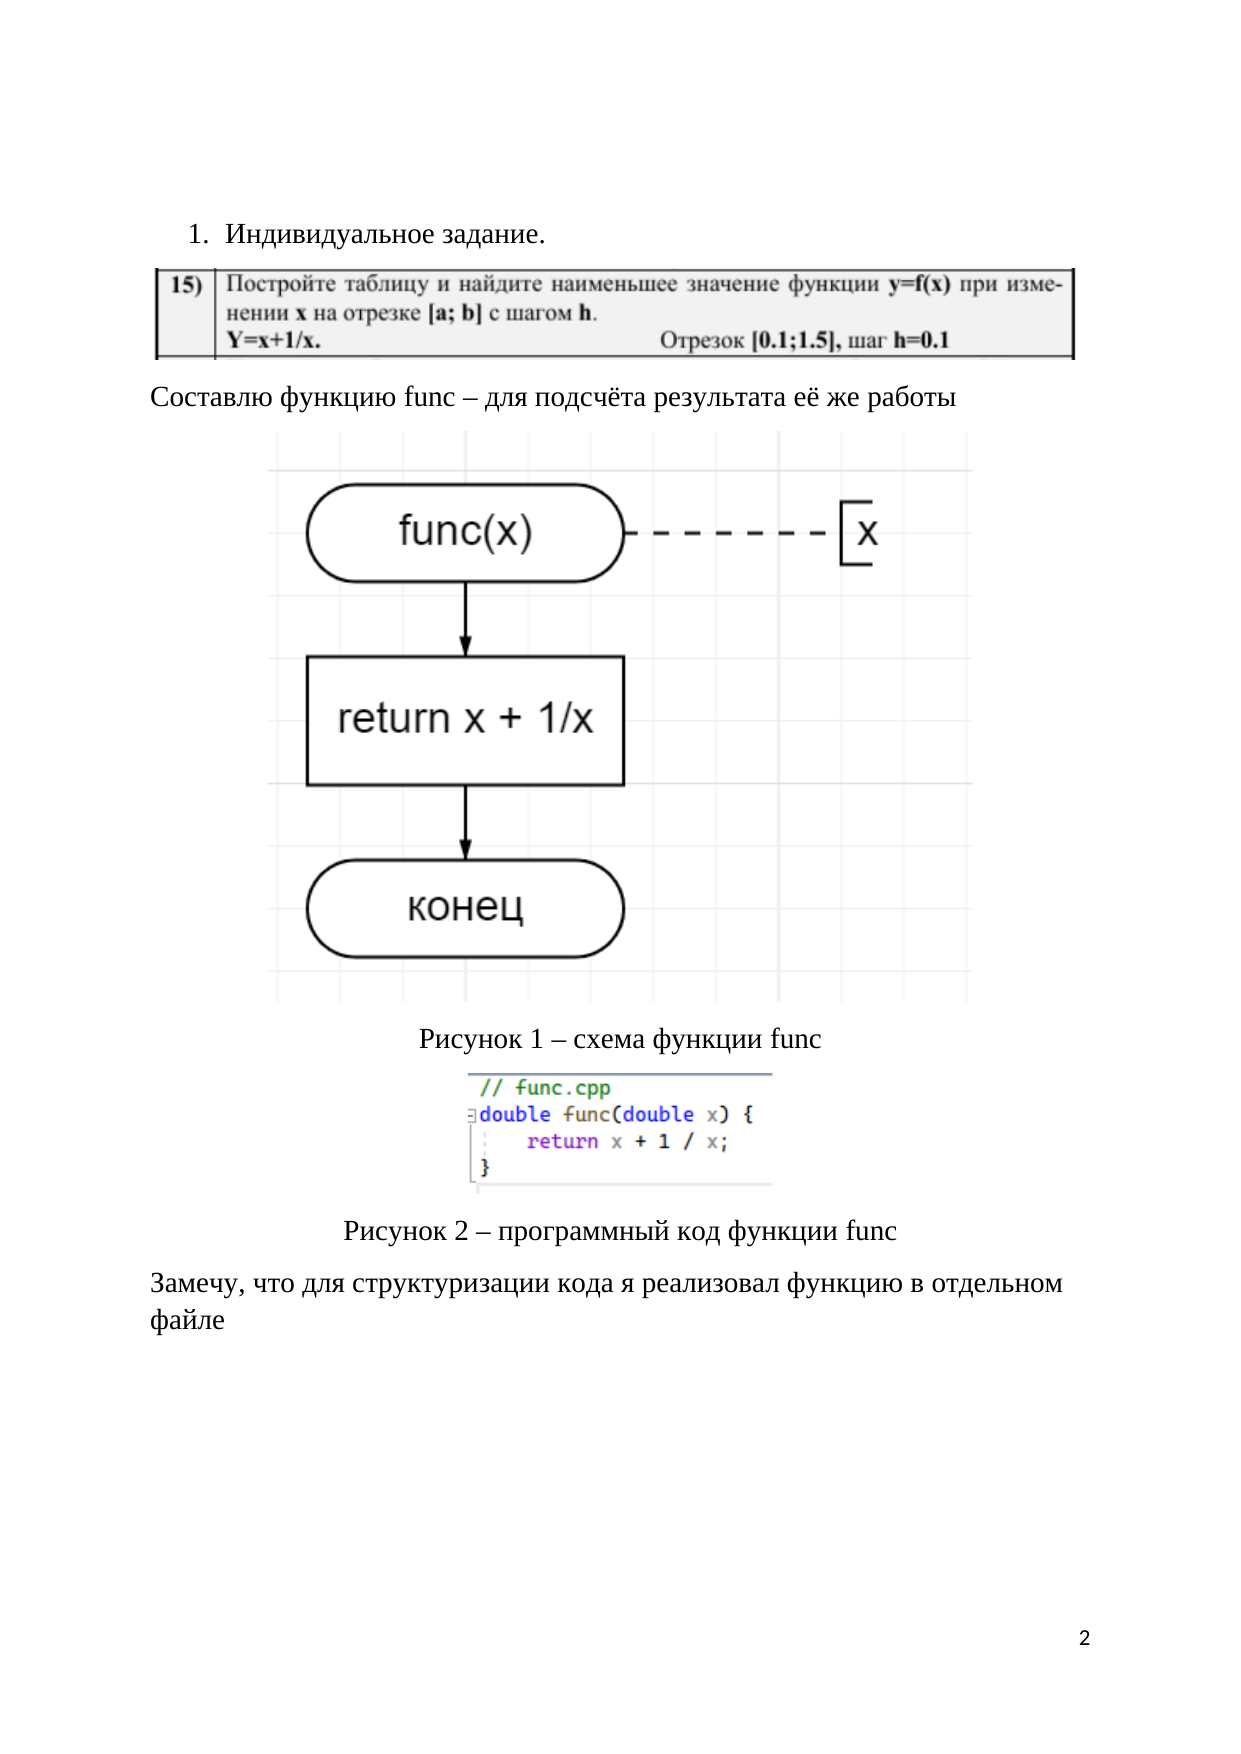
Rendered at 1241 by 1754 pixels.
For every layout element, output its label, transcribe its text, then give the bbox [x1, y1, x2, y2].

picture [467, 1073, 773, 1194]
text Рисунок 1 – схема функции func [150, 1021, 1090, 1054]
text Замечу, что для структуризации кода я реализовал функцию в отдельном файле [150, 1266, 1090, 1335]
text Рисунок 2 – программный код функции func [150, 1213, 1090, 1246]
picture [267, 431, 973, 1002]
text Составлю функцию func – для подсчёта результата её же работы [150, 379, 1090, 412]
picture [150, 268, 1091, 360]
list Индивидуальное задание. [187, 216, 1090, 250]
